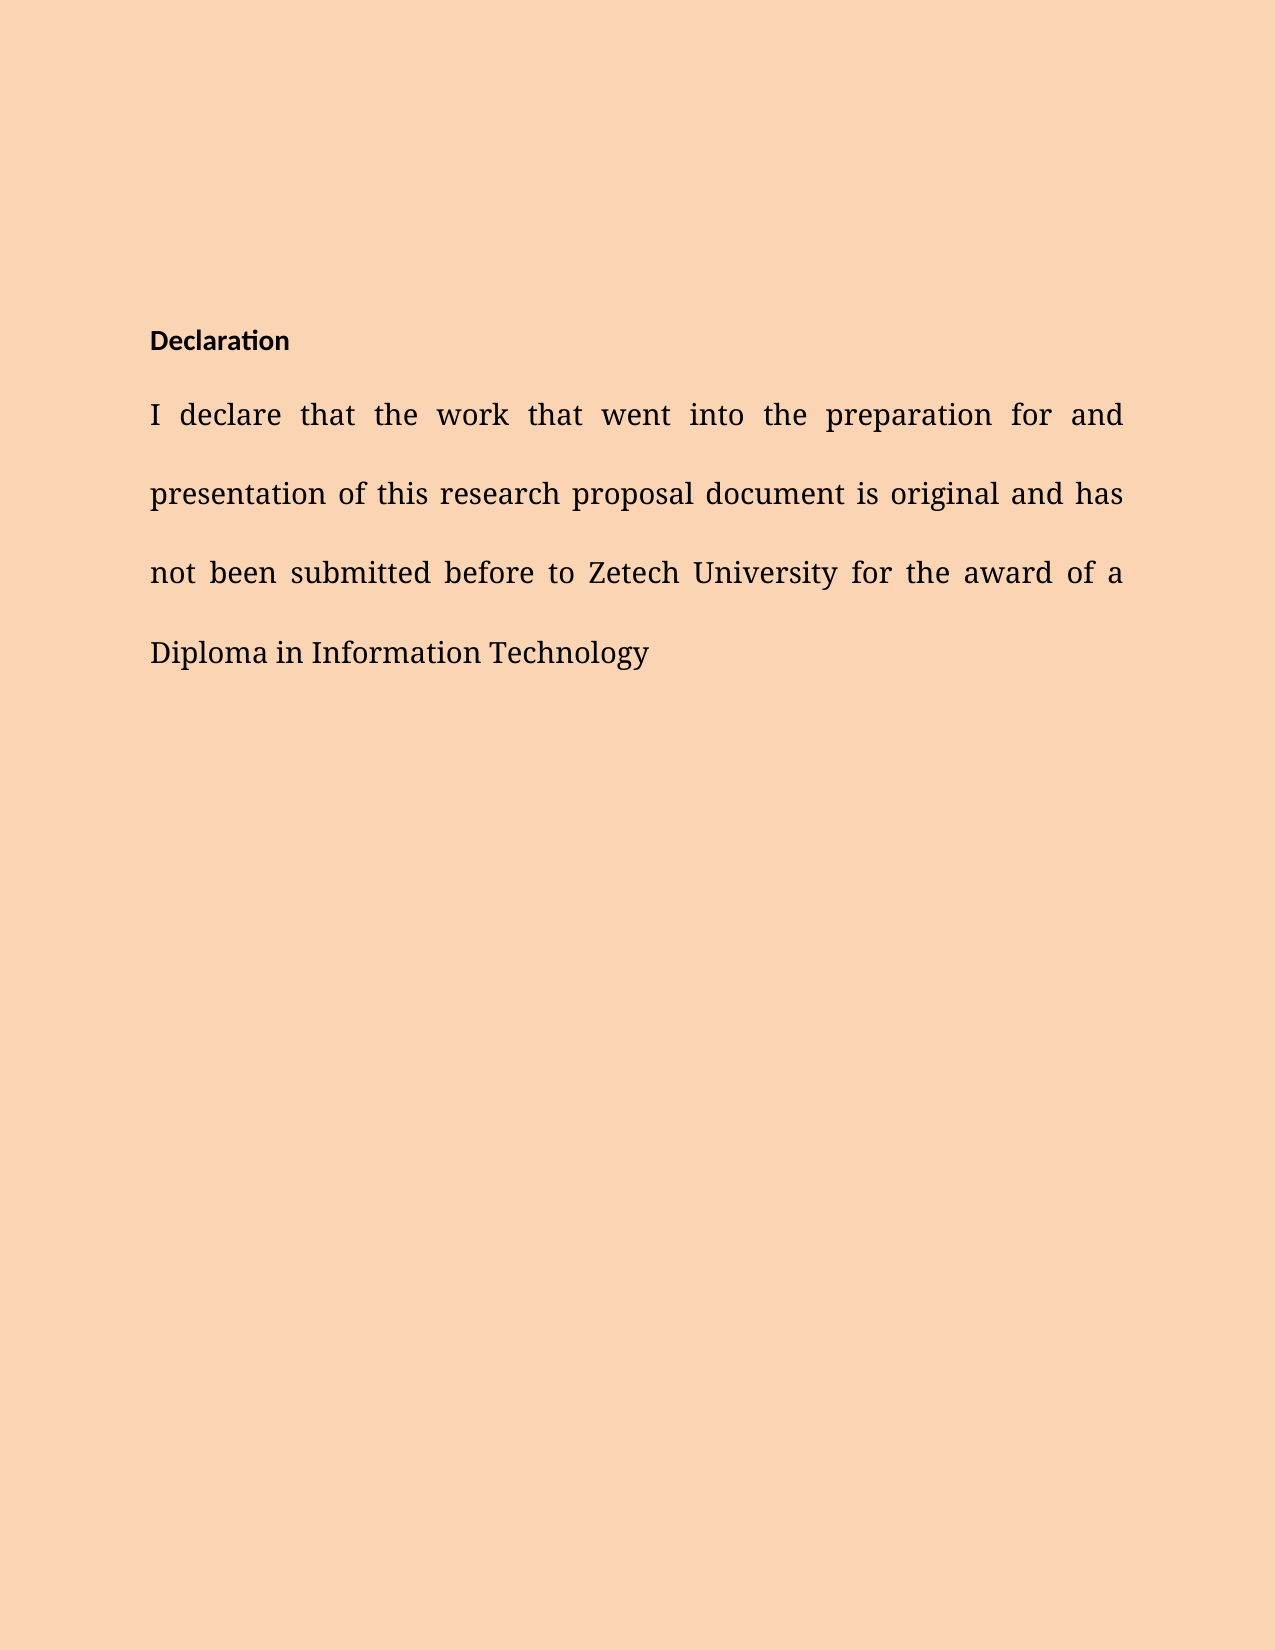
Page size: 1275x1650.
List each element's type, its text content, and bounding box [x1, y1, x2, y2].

text Declaration [150, 322, 1125, 358]
text I declare that the work that went into the preparation for and presentation of this research proposal document is original and has not been submitted before to Zetech University for the award of a Diploma in Information Technology [150, 394, 1125, 672]
